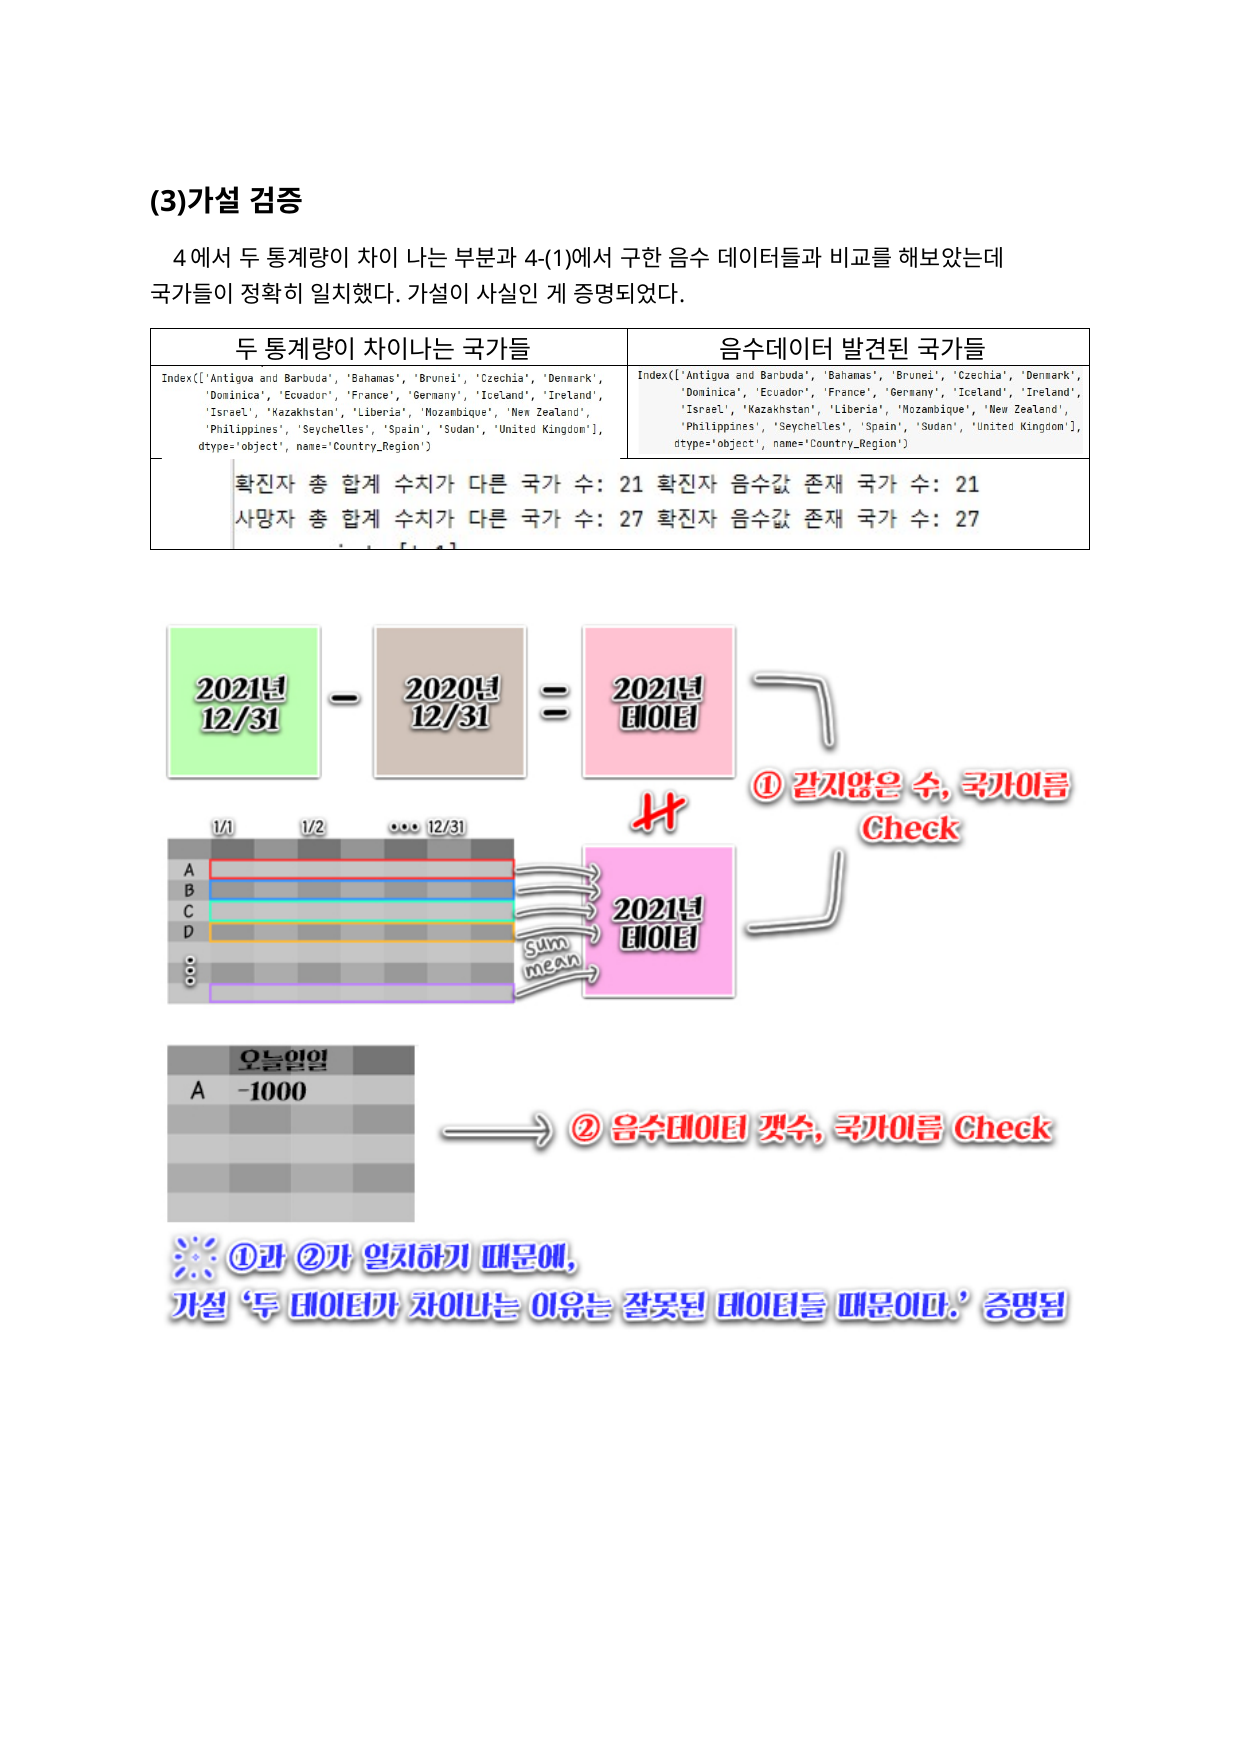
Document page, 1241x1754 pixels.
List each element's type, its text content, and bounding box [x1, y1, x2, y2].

list 가설 검증 [150, 177, 1079, 219]
table_cell [628, 366, 1089, 458]
table_cell [151, 459, 230, 549]
picture [638, 366, 1083, 454]
text 4에서 두 통계량이 차이 나는 부분과 4-(1)에서 구한 음수 데이터들과 비교를 해보았는데 국가들이 정확히 일치했다. 가설이 사실인 게 증명되었다. [150, 239, 1079, 309]
table_header 음수데이터 발견된 국가들 [628, 329, 1089, 365]
table_cell [999, 459, 1089, 549]
picture [150, 600, 1091, 1342]
table_cell [621, 366, 627, 458]
picture [161, 366, 999, 549]
table_header 두 통계량이 차이나는 국가들 [151, 329, 627, 365]
table_cell [151, 366, 161, 458]
